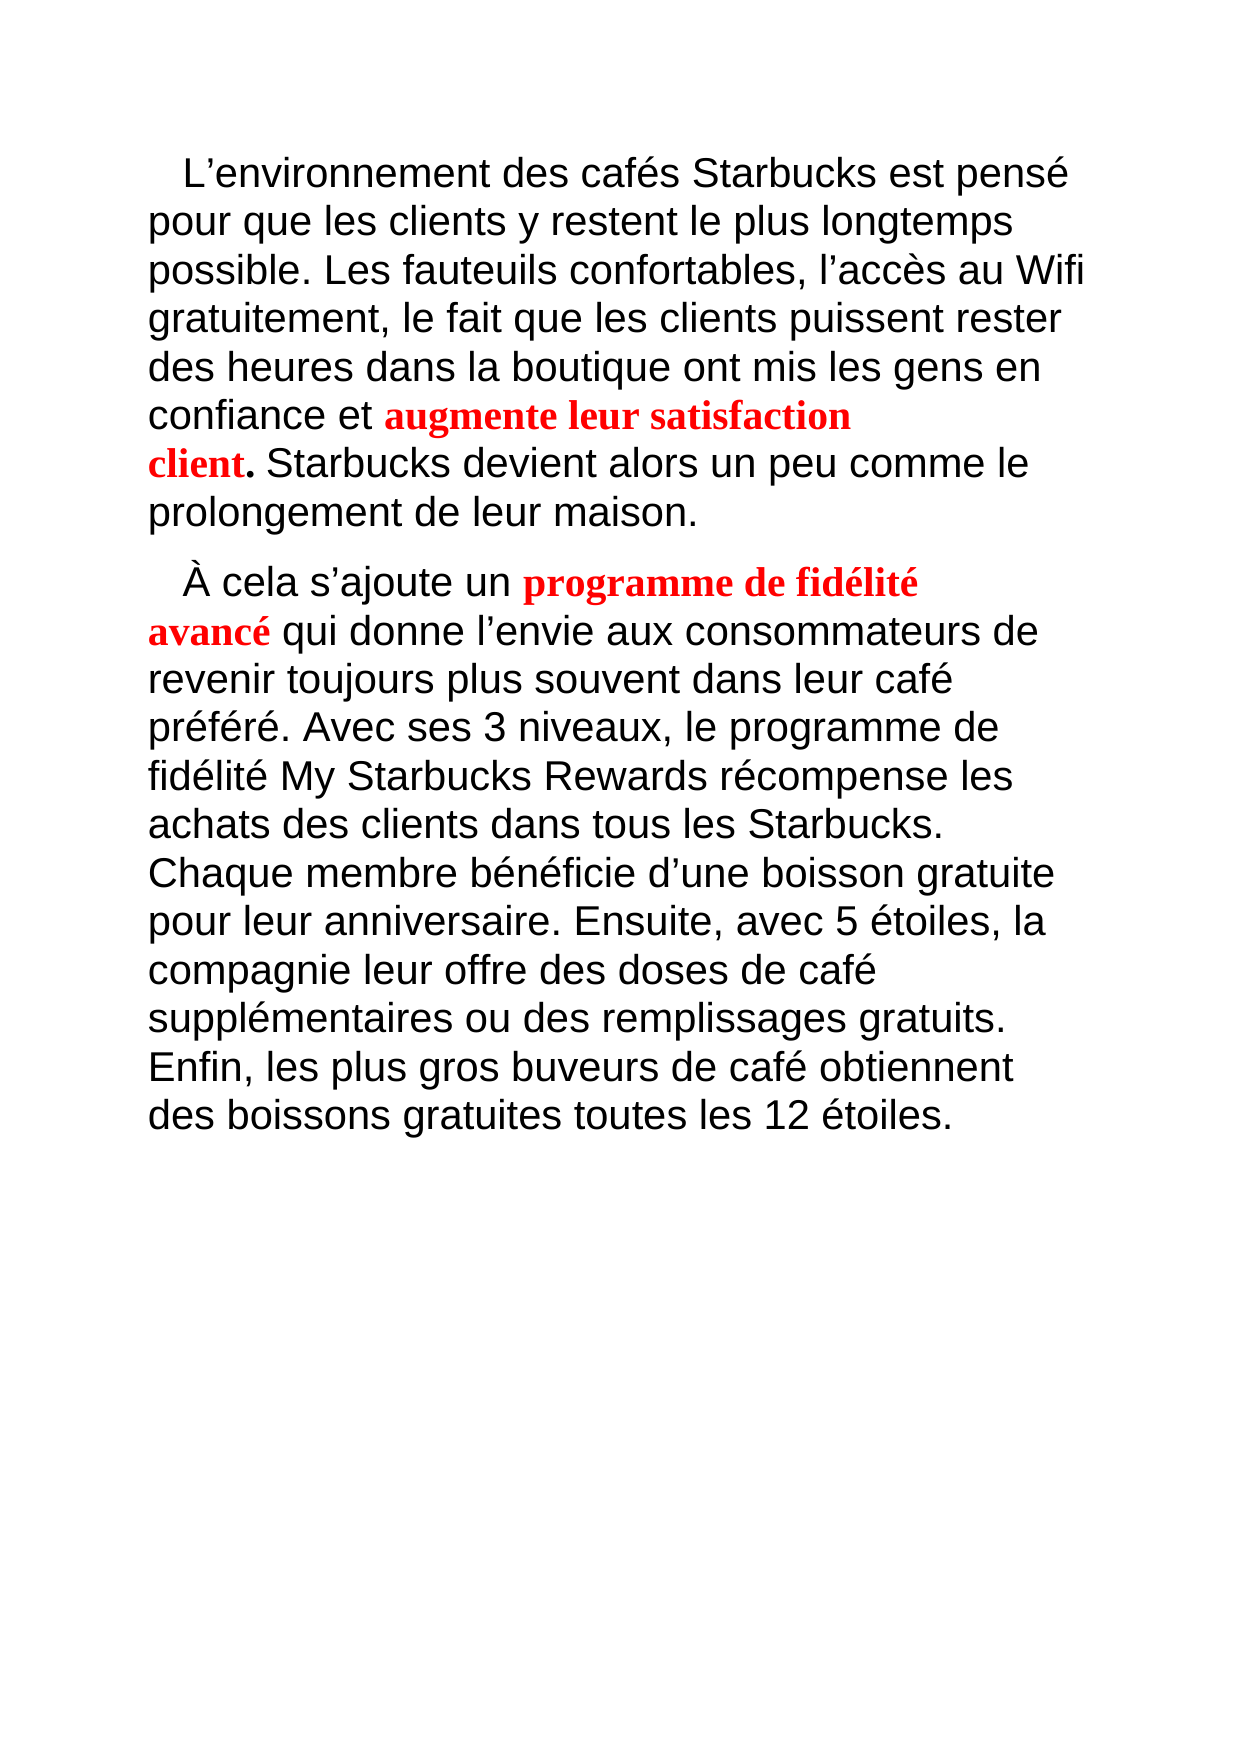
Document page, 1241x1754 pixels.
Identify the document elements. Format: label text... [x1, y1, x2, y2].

text À cela s’ajoute un programme de fidélité avancé qui donne l’envie aux consommateurs de revenir toujours plus souvent dans leur café préféré. Avec ses 3 niveaux, le programme de fidélité My Starbucks Rewards récompense les achats des clients dans tous les Starbucks. Chaque membre bénéficie d’une boisson gratuite pour leur anniversaire. Ensuite, avec 5 étoiles, la compagnie leur offre des doses de café supplémentaires ou des remplissages gratuits. Enfin, les plus gros buveurs de café obtiennent des boissons gratuites toutes les 12 étoiles. [148, 557, 1093, 1138]
text L’environnement des cafés Starbucks est pensé pour que les clients y restent le plus longtemps possible. Les fauteuils confortables, l’accès au Wifi gratuitement, le fait que les clients puissent rester des heures dans la boutique ont mis les gens en confiance et augmente leur satisfaction client. Starbucks devient alors un peu comme le prolongement de leur maison. [148, 148, 1093, 535]
